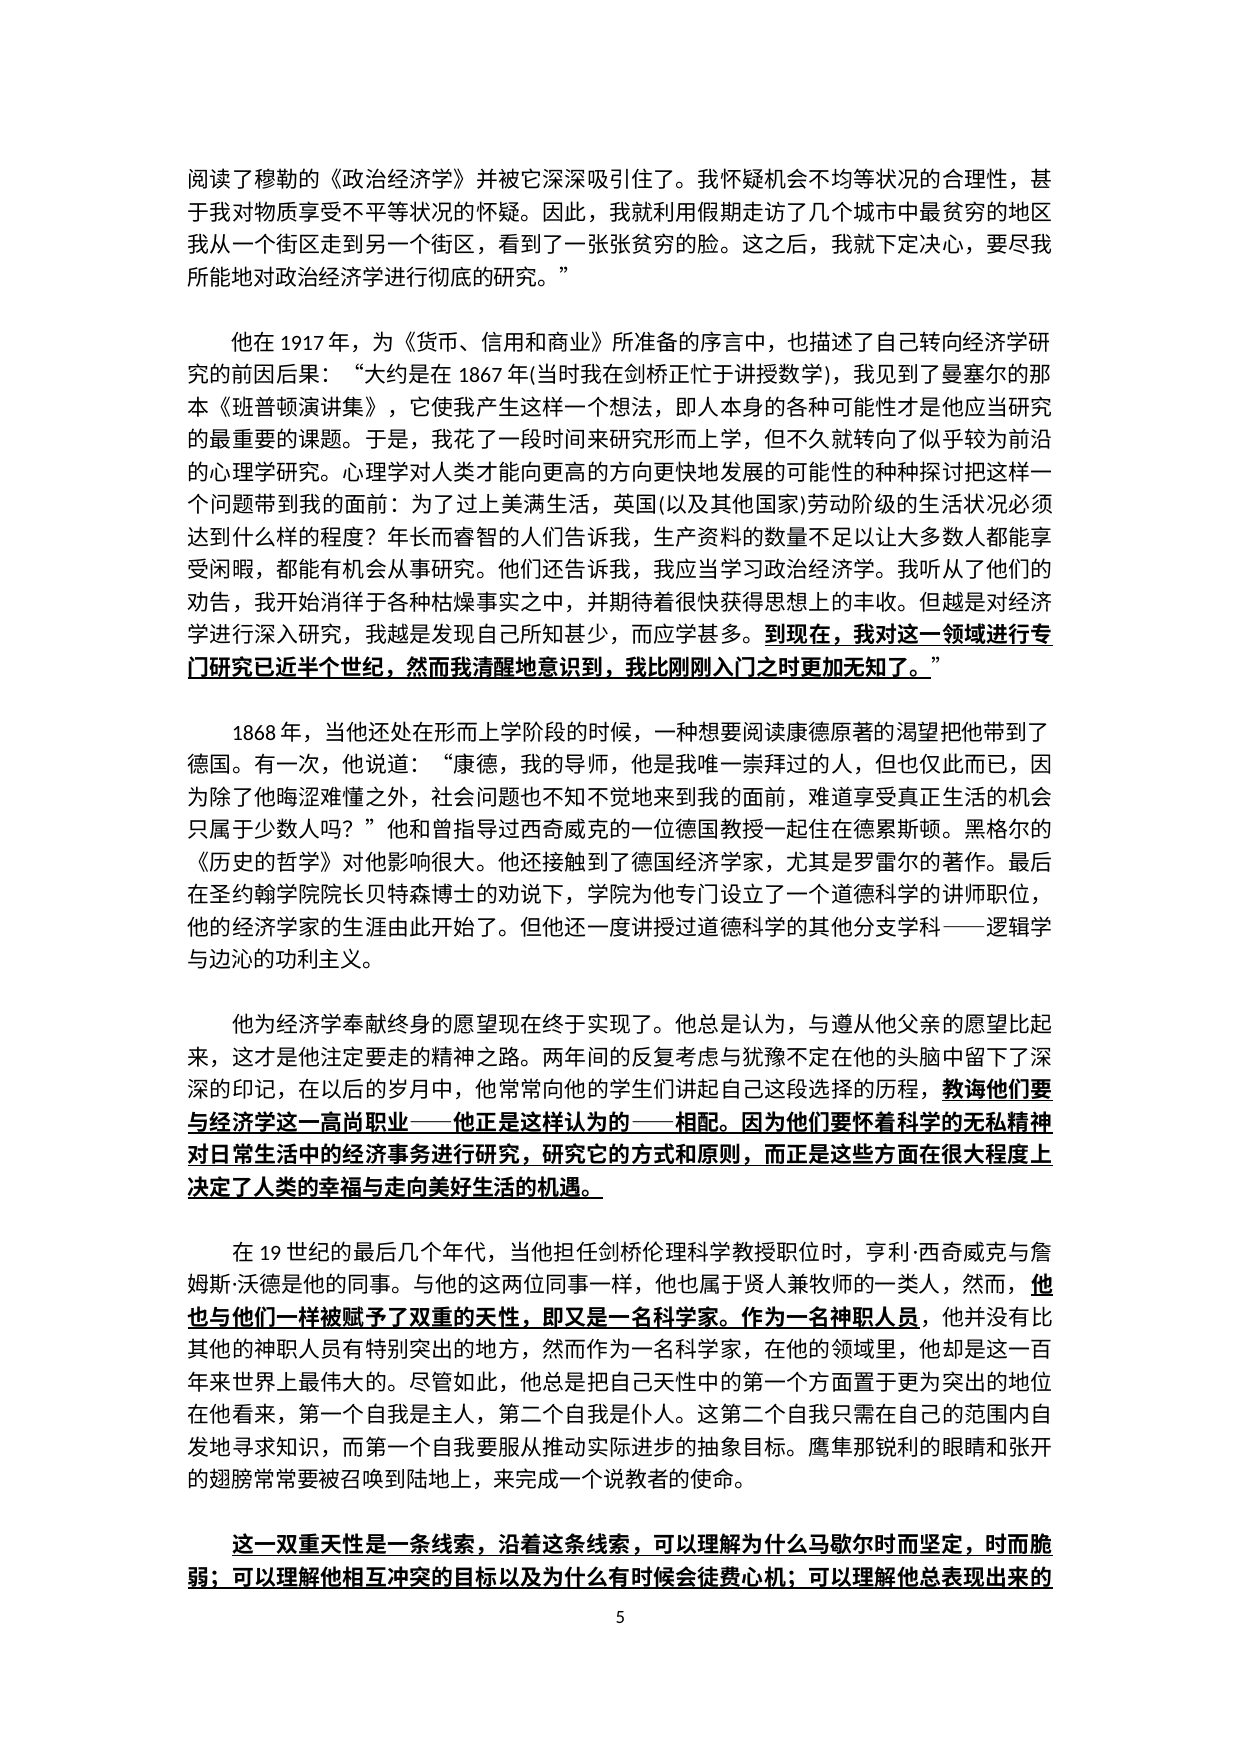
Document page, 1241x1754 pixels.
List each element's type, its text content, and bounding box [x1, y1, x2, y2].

text 1868年，当他还处在形而上学阶段的时候，一种想要阅读康德原著的渴望把他带到了德国。有一次，他说道：“康德，我的导师，他是我唯一崇拜过的人，但也仅此而已，因为除了他晦涩难懂之外，社会问题也不知不觉地来到我的面前，难道享受真正生活的机会只属于少数人吗？”他和曾指导过西奇威克的一位德国教授一起住在德累斯顿。黑格尔的《历史的哲学》对他影响很大。他还接触到了德国经济学家，尤其是罗雷尔的著作。最后，在圣约翰学院院长贝特森博士的劝说下，学院为他专门设立了一个道德科学的讲师职位，他的经济学家的生涯由此开始了。但他还一度讲授过道德科学的其他分支学科——逻辑学与边沁的功利主义。 [187, 714, 1053, 974]
text 在19世纪的最后几个年代，当他担任剑桥伦理科学教授职位时，亨利·西奇威克与詹姆斯·沃德是他的同事。与他的这两位同事一样，他也属于贤人兼牧师的一类人，然而，他也与他们一样被赋予了双重的天性，即又是一名科学家。作为一名神职人员，他并没有比其他的神职人员有特别突出的地方，然而作为一名科学家，在他的领域里，他却是这一百年来世界上最伟大的。尽管如此，他总是把自己天性中的第一个方面置于更为突出的地位，在他看来，第一个自我是主人，第二个自我是仆人。这第二个自我只需在自己的范围内自发地寻求知识，而第一个自我要服从推动实际进步的抽象目标。鹰隼那锐利的眼睛和张开的翅膀常常要被召唤到陆地上，来完成一个说教者的使命。 [187, 1234, 1053, 1494]
text 他为经济学奉献终身的愿望现在终于实现了。他总是认为，与遵从他父亲的愿望比起来，这才是他注定要走的精神之路。两年间的反复考虑与犹豫不定在他的头脑中留下了深深的印记，在以后的岁月中，他常常向他的学生们讲起自己这段选择的历程，教诲他们要与经济学这一高尚职业——他正是这样认为的——相配。因为他们要怀着科学的无私精神对日常生活中的经济事务进行研究，研究它的方式和原则，而正是这些方面在很大程度上决定了人类的幸福与走向美好生活的机遇。 [187, 1007, 1053, 1132]
text 他为经济学奉献终身的愿望现在终于实现了。他总是认为，与遵从他父亲的愿望比起来，这才是他注定要走的精神之路。两年间的反复考虑与犹豫不定在他的头脑中留下了深深的印记，在以后的岁月中，他常常向他的学生们讲起自己这段选择的历程，教诲他们要与经济学这一高尚职业——他正是这样认为的——相配。因为他们要怀着科学的无私精神对日常生活中的经济事务进行研究，研究它的方式和原则，而正是这些方面在很大程度上决定了人类的幸福与走向美好生活的机遇。 [187, 1133, 1053, 1165]
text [187, 162, 1053, 292]
text 他在1917年，为《货币、信用和商业》所准备的序言中，也描述了自己转向经济学研究的前因后果：“大约是在1867年(当时我在剑桥正忙于讲授数学)，我见到了曼塞尔的那本《班普顿演讲集》，它使我产生这样一个想法，即人本身的各种可能性才是他应当研究的最重要的课题。于是，我花了一段时间来研究形而上学，但不久就转向了似乎较为前沿的心理学研究。心理学对人类才能向更高的方向更快地发展的可能性的种种探讨把这样一个问题带到我的面前：为了过上美满生活，英国(以及其他国家)劳动阶级的生活状况必须达到什么样的程度？年长而睿智的人们告诉我，生产资料的数量不足以让大多数人都能享受闲暇，都能有机会从事研究。他们还告诉我，我应当学习政治经济学。我听从了他们的劝告，我开始消徉于各种枯燥事实之中，并期待着很快获得思想上的丰收。但越是对经济学进行深入研究，我越是发现自己所知甚少，而应学甚多。到现在，我对这一领域进行专门研究已近半个世纪，然而我清醒地意识到，我比刚刚入门之时更加无知了。” [187, 324, 1053, 682]
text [187, 1527, 1053, 1587]
text 他为经济学奉献终身的愿望现在终于实现了。他总是认为，与遵从他父亲的愿望比起来，这才是他注定要走的精神之路。两年间的反复考虑与犹豫不定在他的头脑中留下了深深的印记，在以后的岁月中，他常常向他的学生们讲起自己这段选择的历程，教诲他们要与经济学这一高尚职业——他正是这样认为的——相配。因为他们要怀着科学的无私精神对日常生活中的经济事务进行研究，研究它的方式和原则，而正是这些方面在很大程度上决定了人类的幸福与走向美好生活的机遇。 [187, 1166, 1053, 1202]
